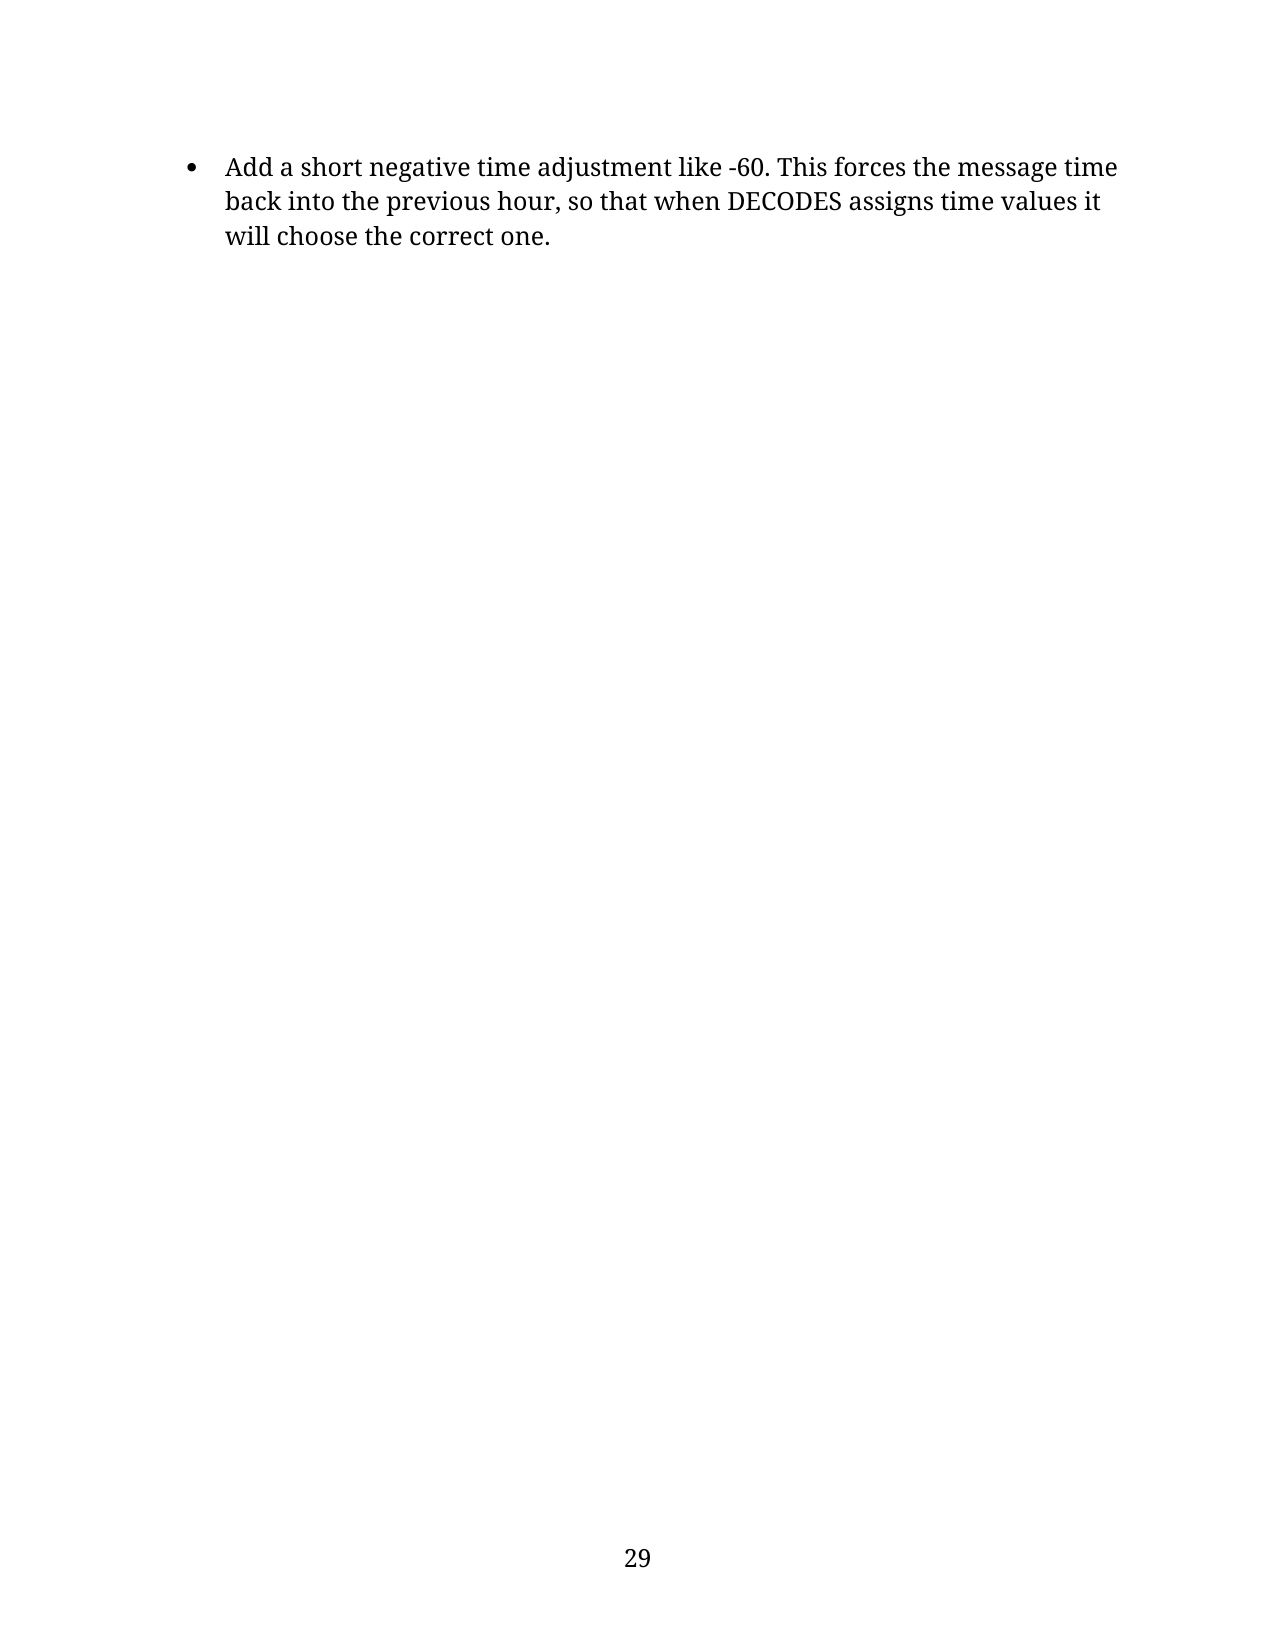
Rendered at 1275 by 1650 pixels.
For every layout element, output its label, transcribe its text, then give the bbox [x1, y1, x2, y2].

list Add a short negative time adjustment like -60. This forces the message time back into the previous hour, so that when DECODES assigns time values it will choose the correct one. [187, 150, 1125, 252]
